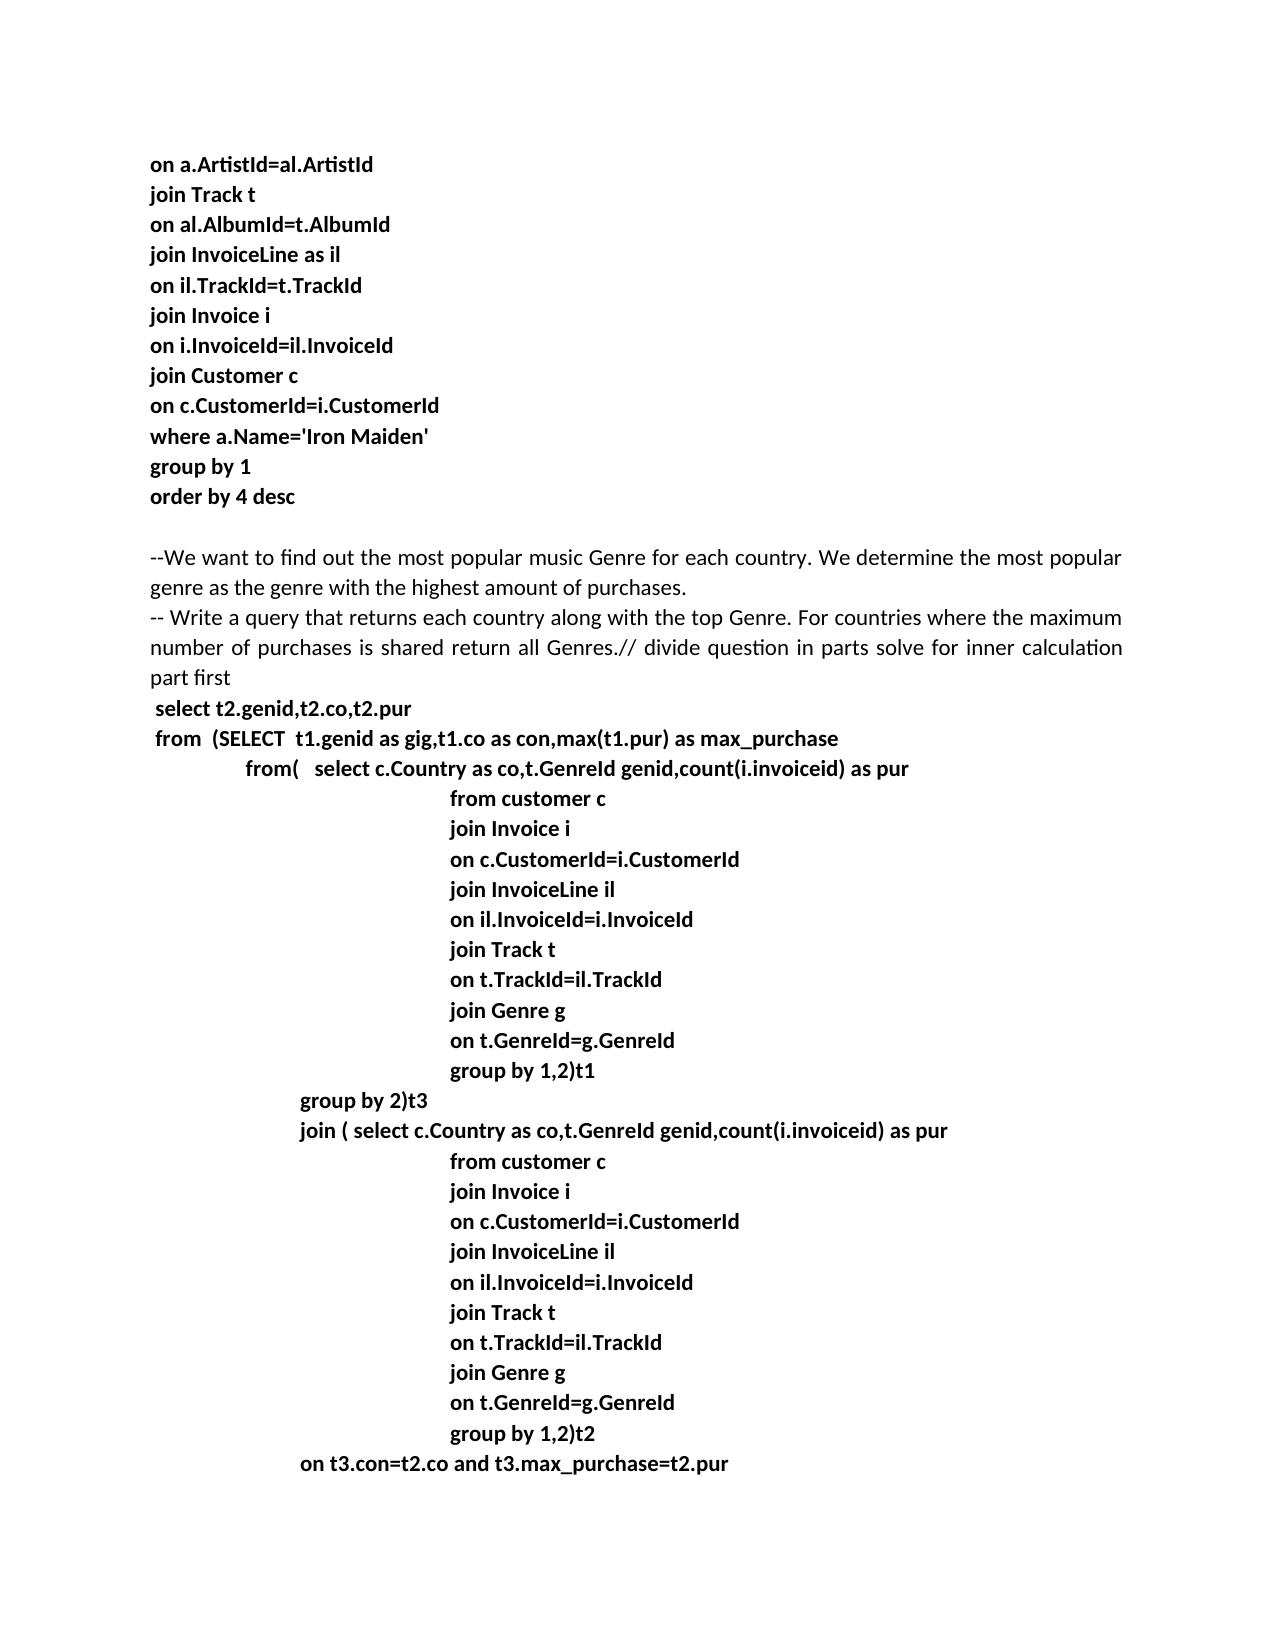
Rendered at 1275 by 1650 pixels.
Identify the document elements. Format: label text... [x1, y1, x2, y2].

text on al.AlbumId=t.AlbumId [150, 210, 1125, 238]
text join InvoiceLine as il [150, 241, 1125, 269]
text --We want to find out the most popular music Genre for each country. We determine the most popular genre as the genre with the highest amount of purchases. [150, 543, 1125, 601]
text on c.CustomerId=i.CustomerId [150, 845, 1125, 873]
text select t2.genid,t2.co,t2.pur [150, 694, 1125, 722]
text join Invoice i [150, 814, 1125, 843]
text on c.CustomerId=i.CustomerId [150, 1207, 1125, 1235]
text where a.Name='Iron Maiden' [150, 422, 1125, 450]
text on t.TrackId=il.TrackId [150, 1328, 1125, 1356]
text group by 1,2)t1 [150, 1056, 1125, 1084]
text join ( select c.Country as co,t.GenreId genid,count(i.invoiceid) as pur [150, 1117, 1125, 1145]
text on il.TrackId=t.TrackId [150, 271, 1125, 299]
text on t.GenreId=g.GenreId [150, 1388, 1125, 1417]
text group by 1 [150, 452, 1125, 480]
text join InvoiceLine il [150, 1237, 1125, 1266]
text join Genre g [150, 1358, 1125, 1386]
text on il.InvoiceId=i.InvoiceId [150, 905, 1125, 933]
text join Track t [150, 1298, 1125, 1326]
text join Invoice i [150, 1177, 1125, 1205]
text on il.InvoiceId=i.InvoiceId [150, 1268, 1125, 1296]
text on t3.con=t2.co and t3.max_purchase=t2.pur [150, 1449, 1125, 1477]
text from (SELECT t1.genid as gig,t1.co as con,max(t1.pur) as max_purchase [150, 724, 1125, 752]
text join Customer c [150, 361, 1125, 389]
text join Genre g [150, 996, 1125, 1024]
text join Track t [150, 935, 1125, 963]
text from customer c [150, 1147, 1125, 1175]
text from( select c.Country as co,t.GenreId genid,count(i.invoiceid) as pur [150, 754, 1125, 782]
text join InvoiceLine il [150, 875, 1125, 903]
text join Track t [150, 180, 1125, 208]
text join Invoice i [150, 301, 1125, 329]
text order by 4 desc [150, 482, 1125, 510]
text group by 1,2)t2 [150, 1419, 1125, 1447]
text on t.TrackId=il.TrackId [150, 966, 1125, 994]
text group by 2)t3 [150, 1086, 1125, 1114]
text on t.GenreId=g.GenreId [150, 1026, 1125, 1054]
text -- Write a query that returns each country along with the top Genre. For countries where the maximum number of purchases is shared return all Genres.// divide question in parts solve for inner calculation part first [150, 603, 1125, 692]
text on a.ArtistId=al.ArtistId [150, 150, 1125, 178]
text on i.InvoiceId=il.InvoiceId [150, 331, 1125, 359]
text from customer c [150, 784, 1125, 812]
text on c.CustomerId=i.CustomerId [150, 392, 1125, 420]
